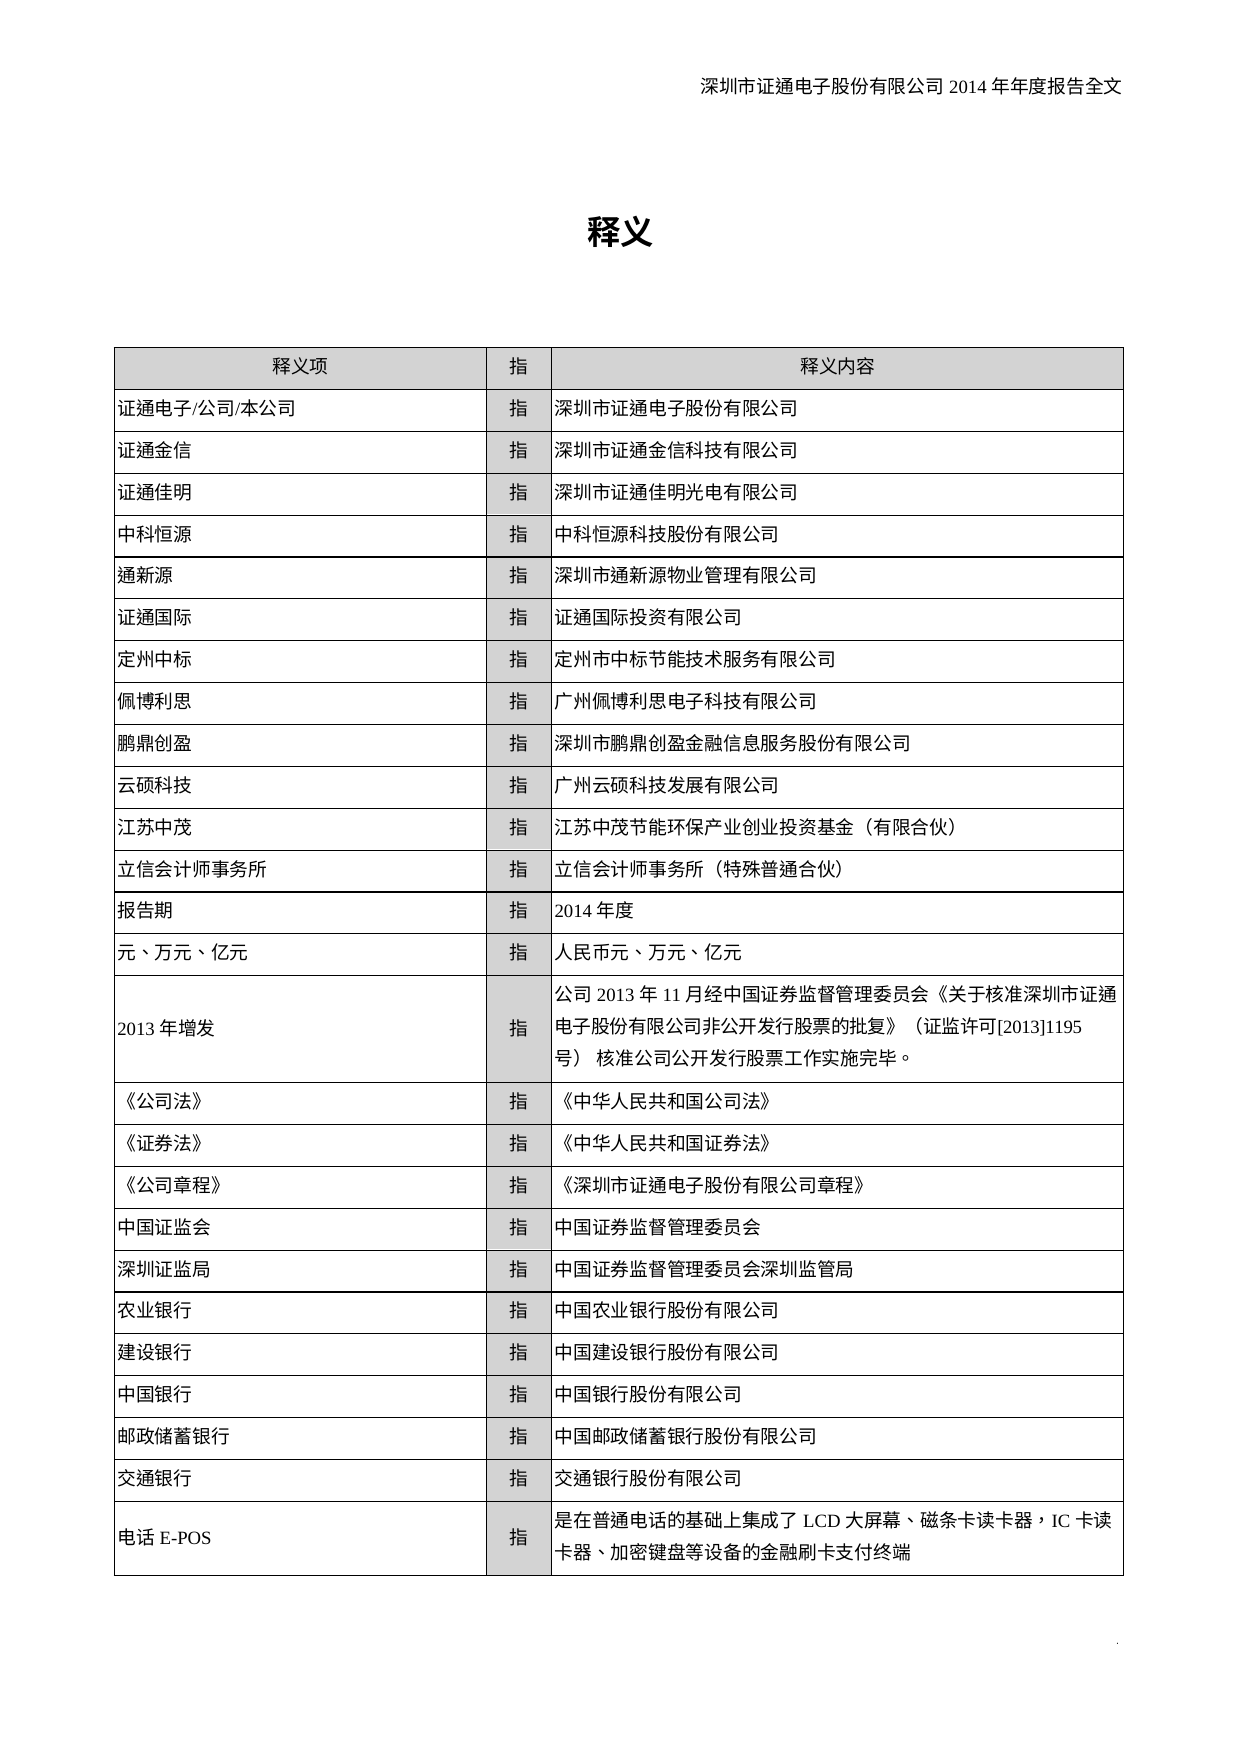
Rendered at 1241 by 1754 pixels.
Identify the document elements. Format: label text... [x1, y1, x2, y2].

table_cell 公司 2013 年 11 月经中国证券监督管理委员会《关于核准深圳市证通 电子股份有限公司非公开发行股票的批复》（证监许可[2013]1195 号） 核准公司公开发行股票工作实施完毕。 [552, 976, 1123, 1082]
table_header 指 [487, 348, 551, 389]
table_cell 中国证监会 [115, 1209, 486, 1249]
table_cell 是在普通电话的基础上集成了 LCD 大屏幕、磁条卡读卡器，IC 卡读 卡器、加密键盘等设备的金融刷卡支付终端 [552, 1502, 1123, 1575]
table_cell 深圳证监局 [115, 1251, 486, 1291]
table_cell 《中华人民共和国证券法》 [552, 1125, 1123, 1166]
table_cell 建设银行 [115, 1334, 486, 1375]
table_cell 指 [487, 1251, 551, 1291]
table_cell 指 [487, 1502, 551, 1575]
table_cell 证通国际 [115, 599, 486, 640]
table_cell 云硕科技 [115, 767, 486, 808]
table_cell 指 [487, 1460, 551, 1501]
table_cell 指 [487, 1167, 551, 1208]
table_cell 指 [487, 641, 551, 682]
table_cell 指 [487, 1125, 551, 1166]
table_cell 农业银行 [115, 1293, 486, 1333]
table_cell 《中华人民共和国公司法》 [552, 1083, 1123, 1124]
table_cell 证通佳明 [115, 474, 486, 514]
table_cell 广州云硕科技发展有限公司 [552, 767, 1123, 808]
table_cell 中国银行 [115, 1376, 486, 1417]
table_cell 中国邮政储蓄银行股份有限公司 [552, 1418, 1123, 1459]
table_cell 《公司法》 [115, 1083, 486, 1124]
table_cell 立信会计师事务所 [115, 851, 486, 891]
table_cell 指 [487, 1418, 551, 1459]
table_cell 江苏中茂节能环保产业创业投资基金（有限合伙） [552, 809, 1123, 849]
table_cell 指 [487, 1376, 551, 1417]
table_cell 指 [487, 683, 551, 724]
table_cell 深圳市证通电子股份有限公司 [552, 390, 1123, 431]
table_cell 指 [487, 516, 551, 556]
table_cell 定州市中标节能技术服务有限公司 [552, 641, 1123, 682]
table_cell 中国农业银行股份有限公司 [552, 1293, 1123, 1333]
table_cell 广州佩博利思电子科技有限公司 [552, 683, 1123, 724]
table_cell 中科恒源 [115, 516, 486, 556]
table_cell 《证券法》 [115, 1125, 486, 1166]
table_cell 立信会计师事务所（特殊普通合伙） [552, 851, 1123, 891]
table_cell 指 [487, 474, 551, 514]
table_cell 交通银行股份有限公司 [552, 1460, 1123, 1501]
table_cell 报告期 [115, 893, 486, 933]
table_header 释义项 [115, 348, 486, 389]
table_cell 邮政储蓄银行 [115, 1418, 486, 1459]
table_cell 人民币元、万元、亿元 [552, 934, 1123, 975]
table_cell 指 [487, 976, 551, 1082]
table_cell 证通电子/公司/本公司 [115, 390, 486, 431]
table_cell 指 [487, 893, 551, 933]
table_cell 中国银行股份有限公司 [552, 1376, 1123, 1417]
table_cell 江苏中茂 [115, 809, 486, 849]
table_cell 深圳市证通金信科技有限公司 [552, 432, 1123, 473]
table_cell 指 [487, 390, 551, 431]
table_cell 《公司章程》 [115, 1167, 486, 1208]
table_cell 《深圳市证通电子股份有限公司章程》 [552, 1167, 1123, 1208]
table_cell 指 [487, 599, 551, 640]
table_cell 电话 E-POS [115, 1502, 486, 1575]
table_cell 定州中标 [115, 641, 486, 682]
table_cell 指 [487, 725, 551, 766]
table_cell 指 [487, 1209, 551, 1249]
table_cell 鹏鼎创盈 [115, 725, 486, 766]
table_cell 指 [487, 1293, 551, 1333]
table_cell 通新源 [115, 558, 486, 598]
table_cell 深圳市证通佳明光电有限公司 [552, 474, 1123, 514]
table_cell 佩博利思 [115, 683, 486, 724]
table_cell 深圳市通新源物业管理有限公司 [552, 558, 1123, 598]
table_cell 指 [487, 767, 551, 808]
table_cell 中国证券监督管理委员会深圳监管局 [552, 1251, 1123, 1291]
table_cell 指 [487, 558, 551, 598]
table_cell 2014 年度 [552, 893, 1123, 933]
table_cell 2013 年增发 [115, 976, 486, 1082]
table_cell 指 [487, 432, 551, 473]
table_cell 交通银行 [115, 1460, 486, 1501]
table_cell 元、万元、亿元 [115, 934, 486, 975]
table_cell 指 [487, 851, 551, 891]
table_header 释义内容 [552, 348, 1123, 389]
table_cell 证通国际投资有限公司 [552, 599, 1123, 640]
text 释义 [102, 209, 1138, 254]
table_cell 中科恒源科技股份有限公司 [552, 516, 1123, 556]
table_cell 指 [487, 1083, 551, 1124]
table_cell 证通金信 [115, 432, 486, 473]
table_cell 中国建设银行股份有限公司 [552, 1334, 1123, 1375]
table_cell 指 [487, 934, 551, 975]
table_cell 深圳市鹏鼎创盈金融信息服务股份有限公司 [552, 725, 1123, 766]
table_cell 中国证券监督管理委员会 [552, 1209, 1123, 1249]
table_cell 指 [487, 1334, 551, 1375]
table_cell 指 [487, 809, 551, 849]
